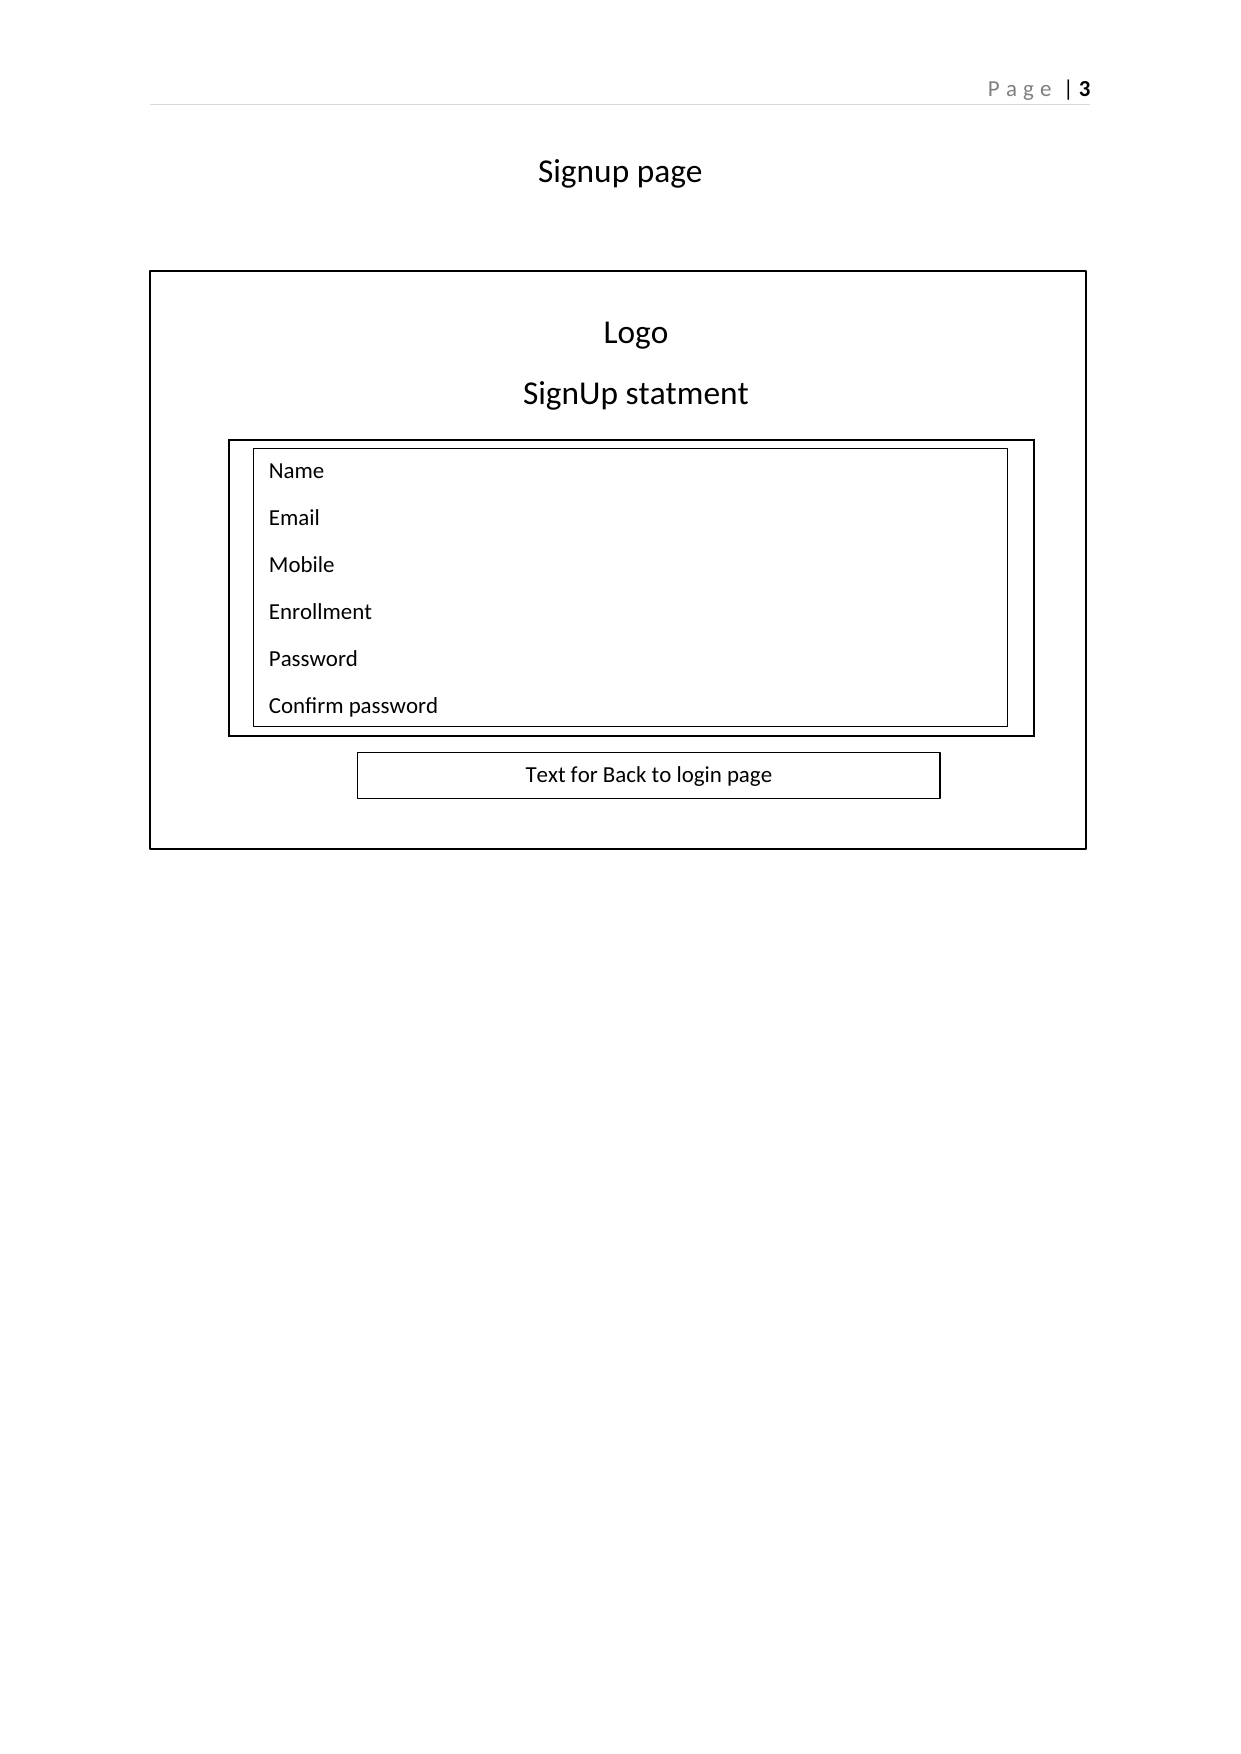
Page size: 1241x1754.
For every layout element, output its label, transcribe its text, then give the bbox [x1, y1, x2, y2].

text Signup page [150, 150, 1090, 191]
